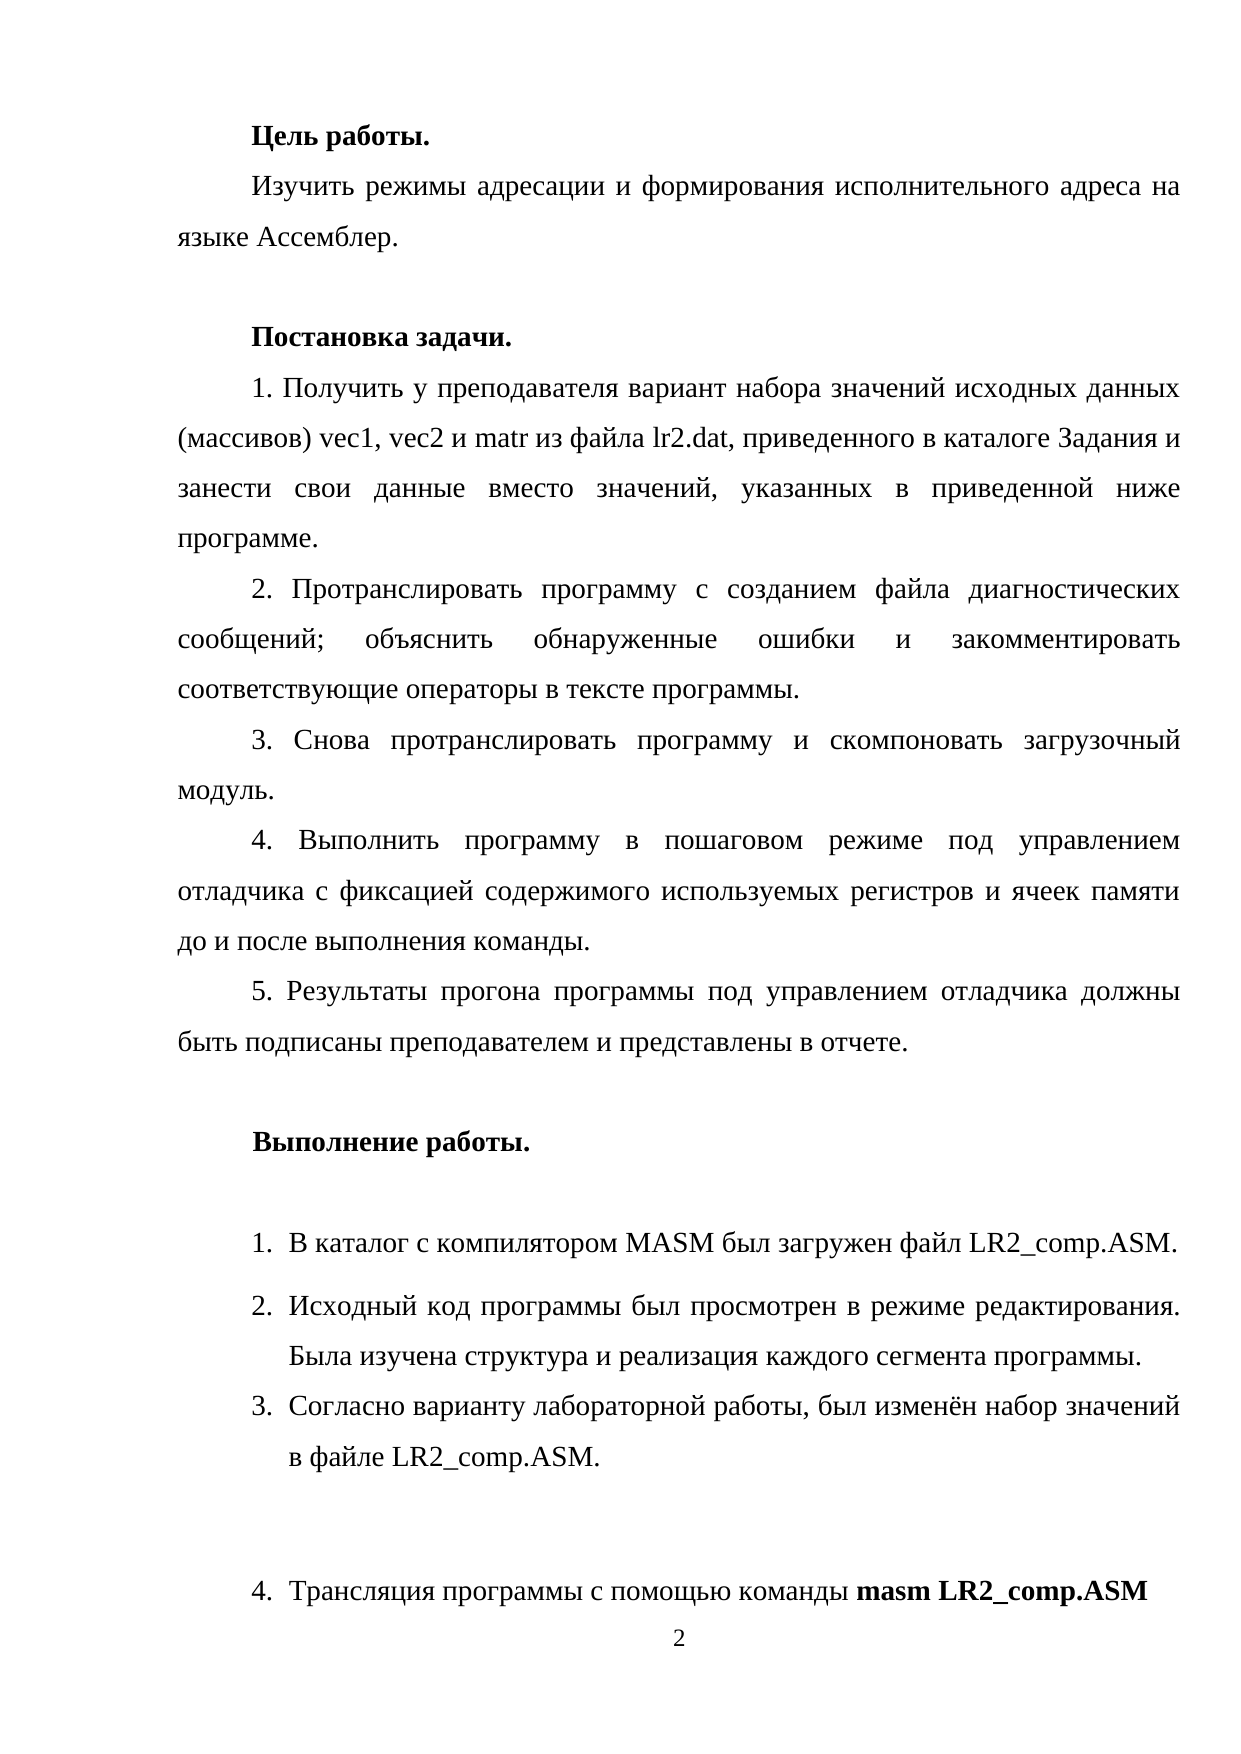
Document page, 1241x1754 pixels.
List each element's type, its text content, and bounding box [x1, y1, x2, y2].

text 4. Выполнить программу в пошаговом режиме под управлением отладчика с фиксацией содержимого используемых регистров и ячеек памяти до и после выполнения команды. [177, 822, 1181, 957]
list Трансляция программы с помощью команды masm LR2_comp.ASM [251, 1573, 1181, 1606]
text 1. Получить у преподавателя вариант набора значений исходных данных (массивов) vec1, vec2 и matr из файла lr2.dat, приведенного в каталоге Задания и занести свои данные вместо значений, указанных в приведенной ниже программе. [177, 370, 1181, 554]
text Выполнение работы. [177, 1124, 1181, 1158]
text 5. Результаты прогона программы под управлением отладчика должны быть подписаны преподавателем и представлены в отчете. [177, 973, 1181, 1057]
text Изучить режимы адресации и формирования исполнительного адреса на языке Ассемблер. [177, 168, 1181, 252]
text Цель работы. [177, 118, 1181, 152]
text Постановка задачи. [177, 319, 1181, 353]
list Исходный код программы был просмотрен в режиме редактирования. Была изучена структура и реализация каждого сегмента программы. [251, 1288, 1181, 1372]
text 3. Снова протранслировать программу и скомпоновать загрузочный модуль. [177, 722, 1181, 806]
text 2. Протранслировать программу с созданием файла диагностических сообщений; объяснить обнаруженные ошибки и закомментировать соответствующие операторы в тексте программы. [177, 571, 1181, 705]
list Согласно варианту лабораторной работы, был изменён набор значений в файле LR2_comp.ASM. [251, 1388, 1181, 1472]
list В каталог с компилятором MASM был загружен файл LR2_comp.ASM. [251, 1225, 1181, 1258]
